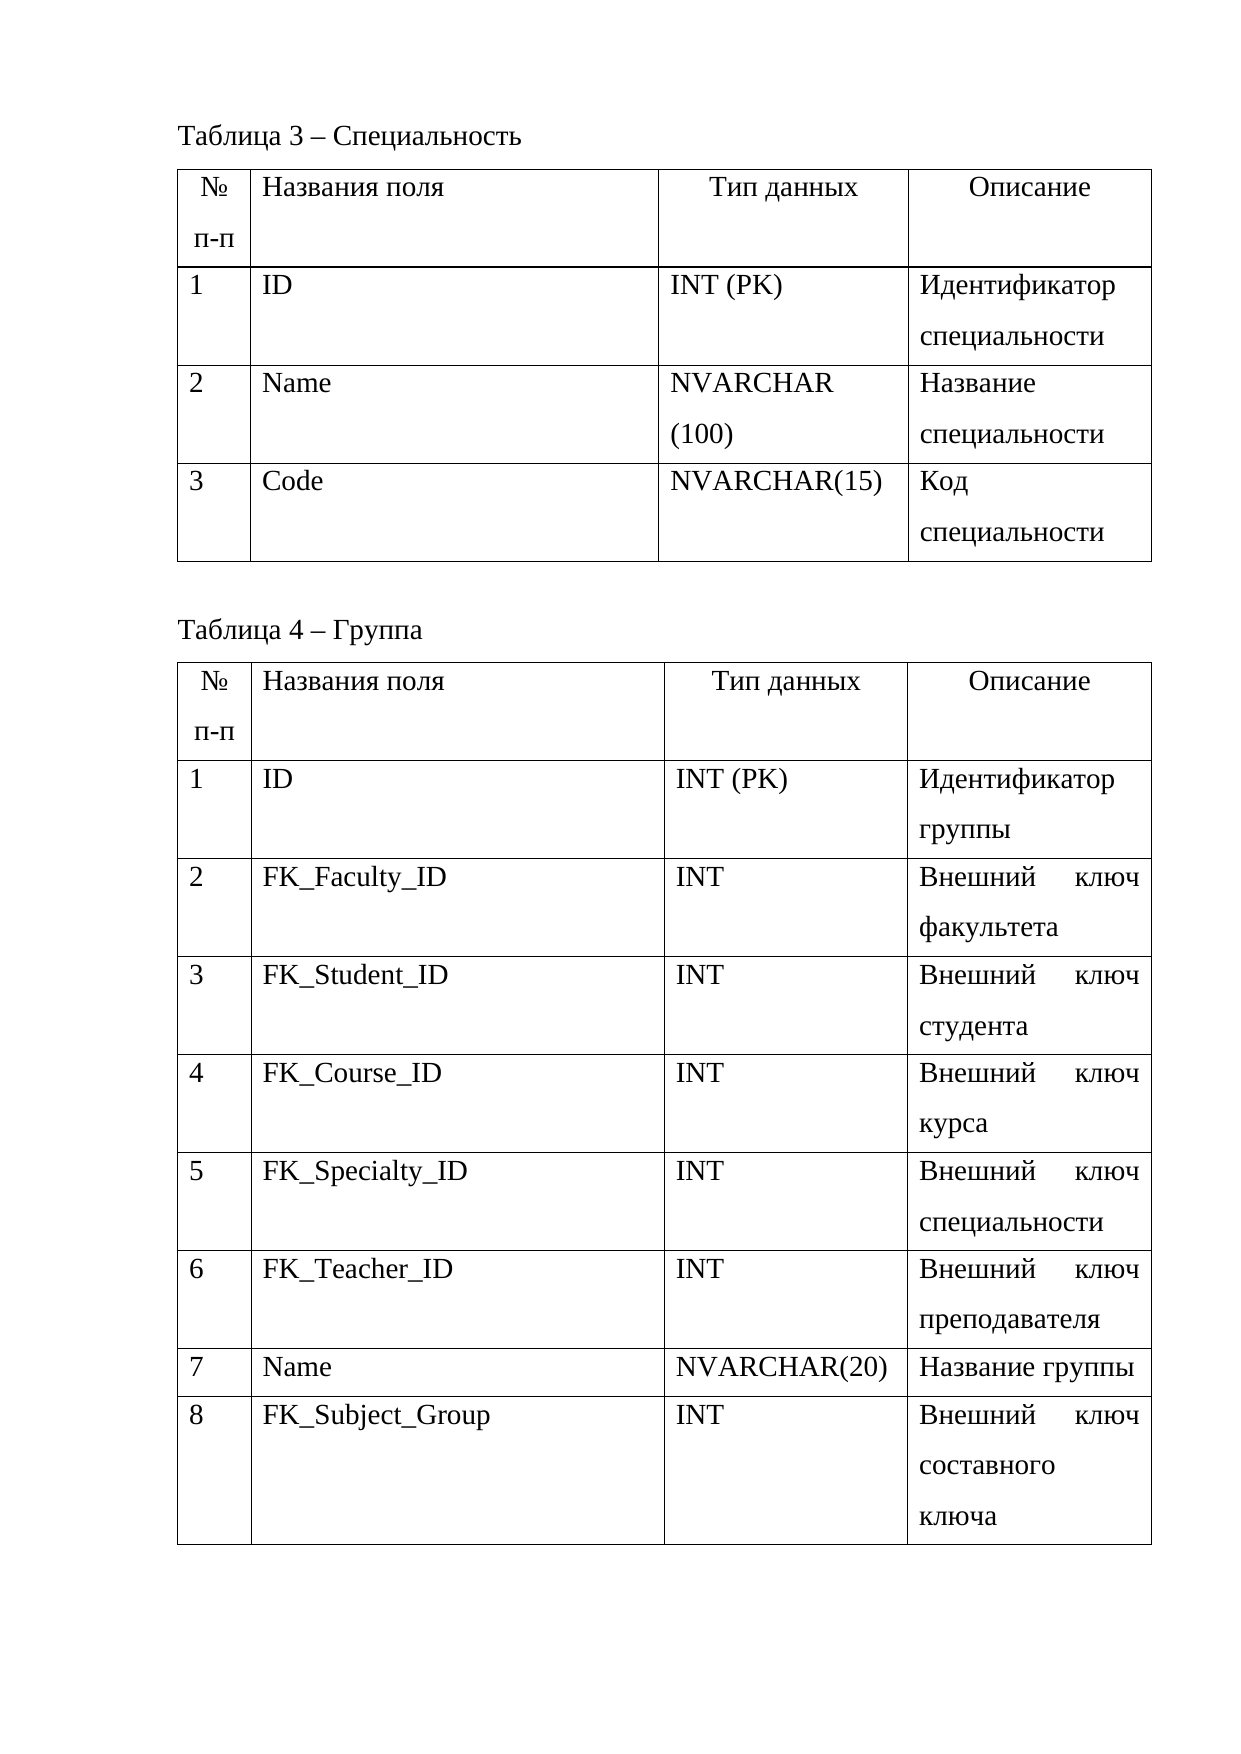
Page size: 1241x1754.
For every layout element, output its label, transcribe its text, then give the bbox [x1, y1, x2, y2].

table_cell NVARCHAR(15) [659, 464, 908, 561]
table_cell 5 [178, 1153, 251, 1250]
table_cell 2 [178, 859, 251, 956]
table_cell 1 [178, 268, 250, 364]
table_cell NVARCHAR(20) [665, 1349, 907, 1396]
table_cell FK_Course_ID [252, 1055, 664, 1152]
table_cell INT [665, 1251, 907, 1348]
table_cell 3 [178, 957, 251, 1054]
table_cell Код специальности [909, 464, 1151, 561]
table_cell ID [252, 761, 664, 858]
table_cell Внешний ключ студента [908, 957, 1151, 1054]
table_header Названия поля [252, 663, 664, 760]
text Таблица 4 – Группа [177, 612, 1152, 645]
table_header Названия поля [251, 170, 658, 266]
table_cell INT (PK) [665, 761, 907, 858]
table_cell INT [665, 859, 907, 956]
table_cell FK_Student_ID [252, 957, 664, 1054]
table_header № п-п [178, 663, 251, 760]
table_cell FK_Faculty_ID [252, 859, 664, 956]
table_cell NVARCHAR(100) [659, 366, 908, 462]
table_cell Name [252, 1349, 664, 1396]
table_cell INT [665, 1397, 907, 1544]
table_cell INT [665, 1153, 907, 1250]
table_cell Внешний ключ составного ключа [908, 1397, 1151, 1544]
table_cell 3 [178, 464, 250, 561]
text Таблица 3 – Специальность [177, 118, 1152, 152]
table_cell 6 [178, 1251, 251, 1348]
table_cell Внешний ключ преподавателя [908, 1251, 1151, 1348]
table_cell 4 [178, 1055, 251, 1152]
table_cell 2 [178, 366, 250, 462]
table_cell INT [665, 1055, 907, 1152]
table_header № п-п [178, 170, 250, 266]
table_cell Внешний ключ курса [908, 1055, 1151, 1152]
table_cell 8 [178, 1397, 251, 1544]
table_cell 7 [178, 1349, 251, 1396]
table_cell ID [251, 268, 658, 364]
table_cell FK_Teacher_ID [252, 1251, 664, 1348]
table_cell Name [251, 366, 658, 462]
table_header Тип данных [665, 663, 907, 760]
table_cell Идентификатор специальности [909, 268, 1151, 364]
table_cell Название группы [908, 1349, 1151, 1396]
table_cell FK_Specialty_ID [252, 1153, 664, 1250]
table_cell Внешний ключ специальности [908, 1153, 1151, 1250]
table_cell INT (PK) [659, 268, 908, 364]
table_header Описание [908, 663, 1151, 760]
table_cell Внешний ключ факультета [908, 859, 1151, 956]
table_cell Идентификатор группы [908, 761, 1151, 858]
table_cell INT [665, 957, 907, 1054]
table_cell FK_Subject_Group [252, 1397, 664, 1544]
table_cell 1 [178, 761, 251, 858]
table_cell Название специальности [909, 366, 1151, 462]
table_header Описание [909, 170, 1151, 266]
table_header Тип данных [659, 170, 908, 266]
table_cell Code [251, 464, 658, 561]
